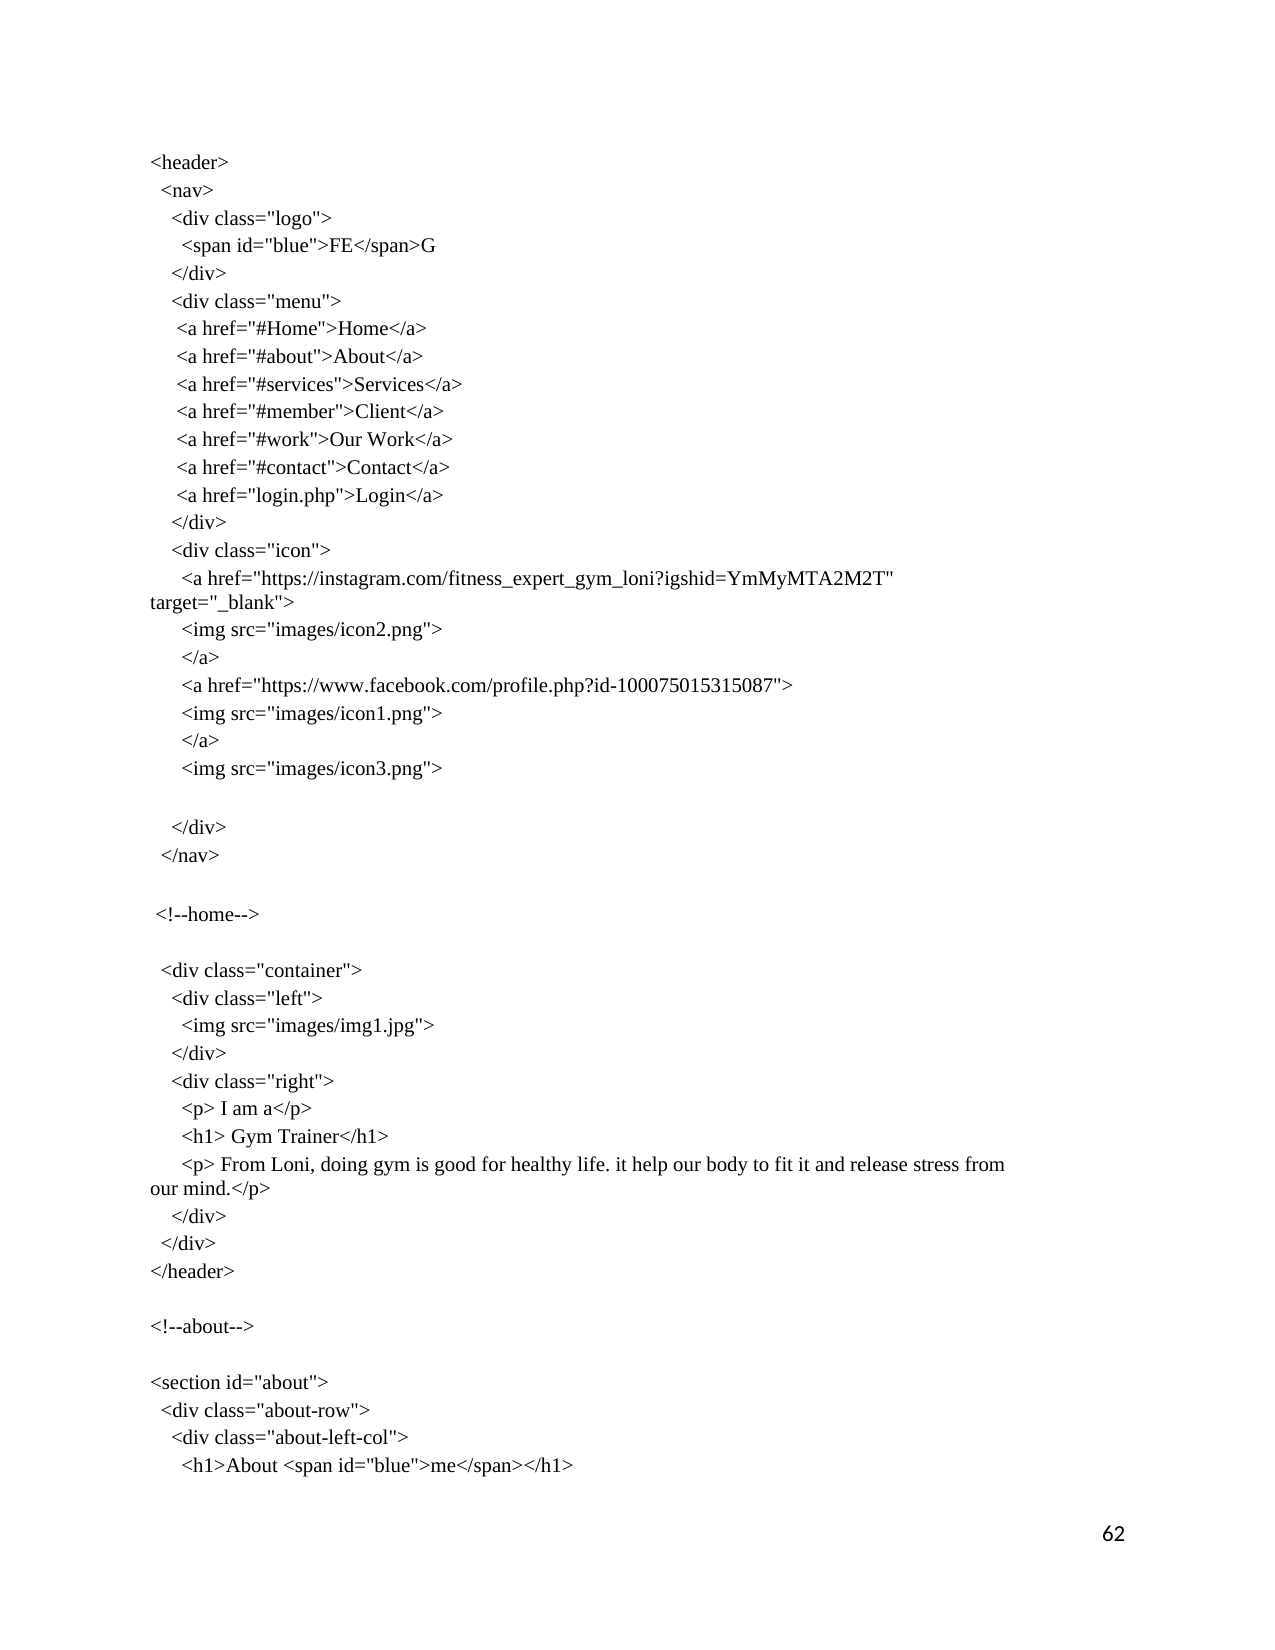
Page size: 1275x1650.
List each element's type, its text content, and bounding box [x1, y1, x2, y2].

text <div class="about-row"> [150, 1397, 1029, 1422]
text <a href="#member">Client</a> [150, 399, 1029, 423]
text <h1> Gym Trainer</h1> [150, 1124, 1029, 1148]
text <nav> [150, 178, 1029, 202]
text <a href="#services">Services</a> [150, 372, 1029, 396]
text <h1>About <span id="blue">me</span></h1> [150, 1453, 1029, 1477]
text <div class="menu"> [150, 288, 1029, 313]
text <span id="blue">FE</span>G [150, 233, 1029, 257]
text <p> From Loni, doing gym is good for healthy life. it help our body to fit it and release stress from our mind.</p> [150, 1152, 1029, 1200]
text <div class="about-left-col"> [150, 1425, 1029, 1449]
text </div> [150, 815, 1029, 839]
text </a> [150, 645, 1029, 669]
text <img src="images/icon3.png"> [150, 756, 1029, 780]
text <img src="images/icon1.png"> [150, 701, 1029, 724]
text <a href="#about">About</a> [150, 344, 1029, 368]
text <a href="#work">Our Work</a> [150, 427, 1029, 451]
text <a href="#contact">Contact</a> [150, 455, 1029, 479]
text <!--about--> [150, 1314, 1029, 1338]
text <a href="https://www.facebook.com/profile.php?id-100075015315087"> [150, 673, 1029, 697]
text </nav> [150, 843, 1029, 867]
text <div class="left"> [150, 986, 1029, 1009]
text <img src="images/img1.jpg"> [150, 1013, 1029, 1037]
text <a href="#Home">Home</a> [150, 316, 1029, 340]
text <header> [150, 150, 1029, 174]
text <img src="images/icon2.png"> [150, 617, 1029, 641]
text <section id="about"> [150, 1370, 1029, 1394]
text <div class="container"> [150, 958, 1029, 982]
text </div> [150, 1203, 1029, 1228]
text </div> [150, 261, 1029, 285]
text </a> [150, 728, 1029, 752]
text <div class="icon"> [150, 538, 1029, 562]
text <!--home--> [150, 902, 1029, 926]
text <div class="right"> [150, 1069, 1029, 1093]
text </header> [150, 1259, 1029, 1283]
text </div> [150, 1231, 1029, 1255]
text </div> [150, 1041, 1029, 1065]
text <div class="logo"> [150, 205, 1029, 229]
text <a href="https://instagram.com/fitness_expert_gym_loni?igshid=YmMyMTA2M2T" target="_blank"> [150, 566, 1029, 614]
text <p> I am a</p> [150, 1096, 1029, 1120]
text <a href="login.php">Login</a> [150, 482, 1029, 507]
text </div> [150, 510, 1029, 534]
